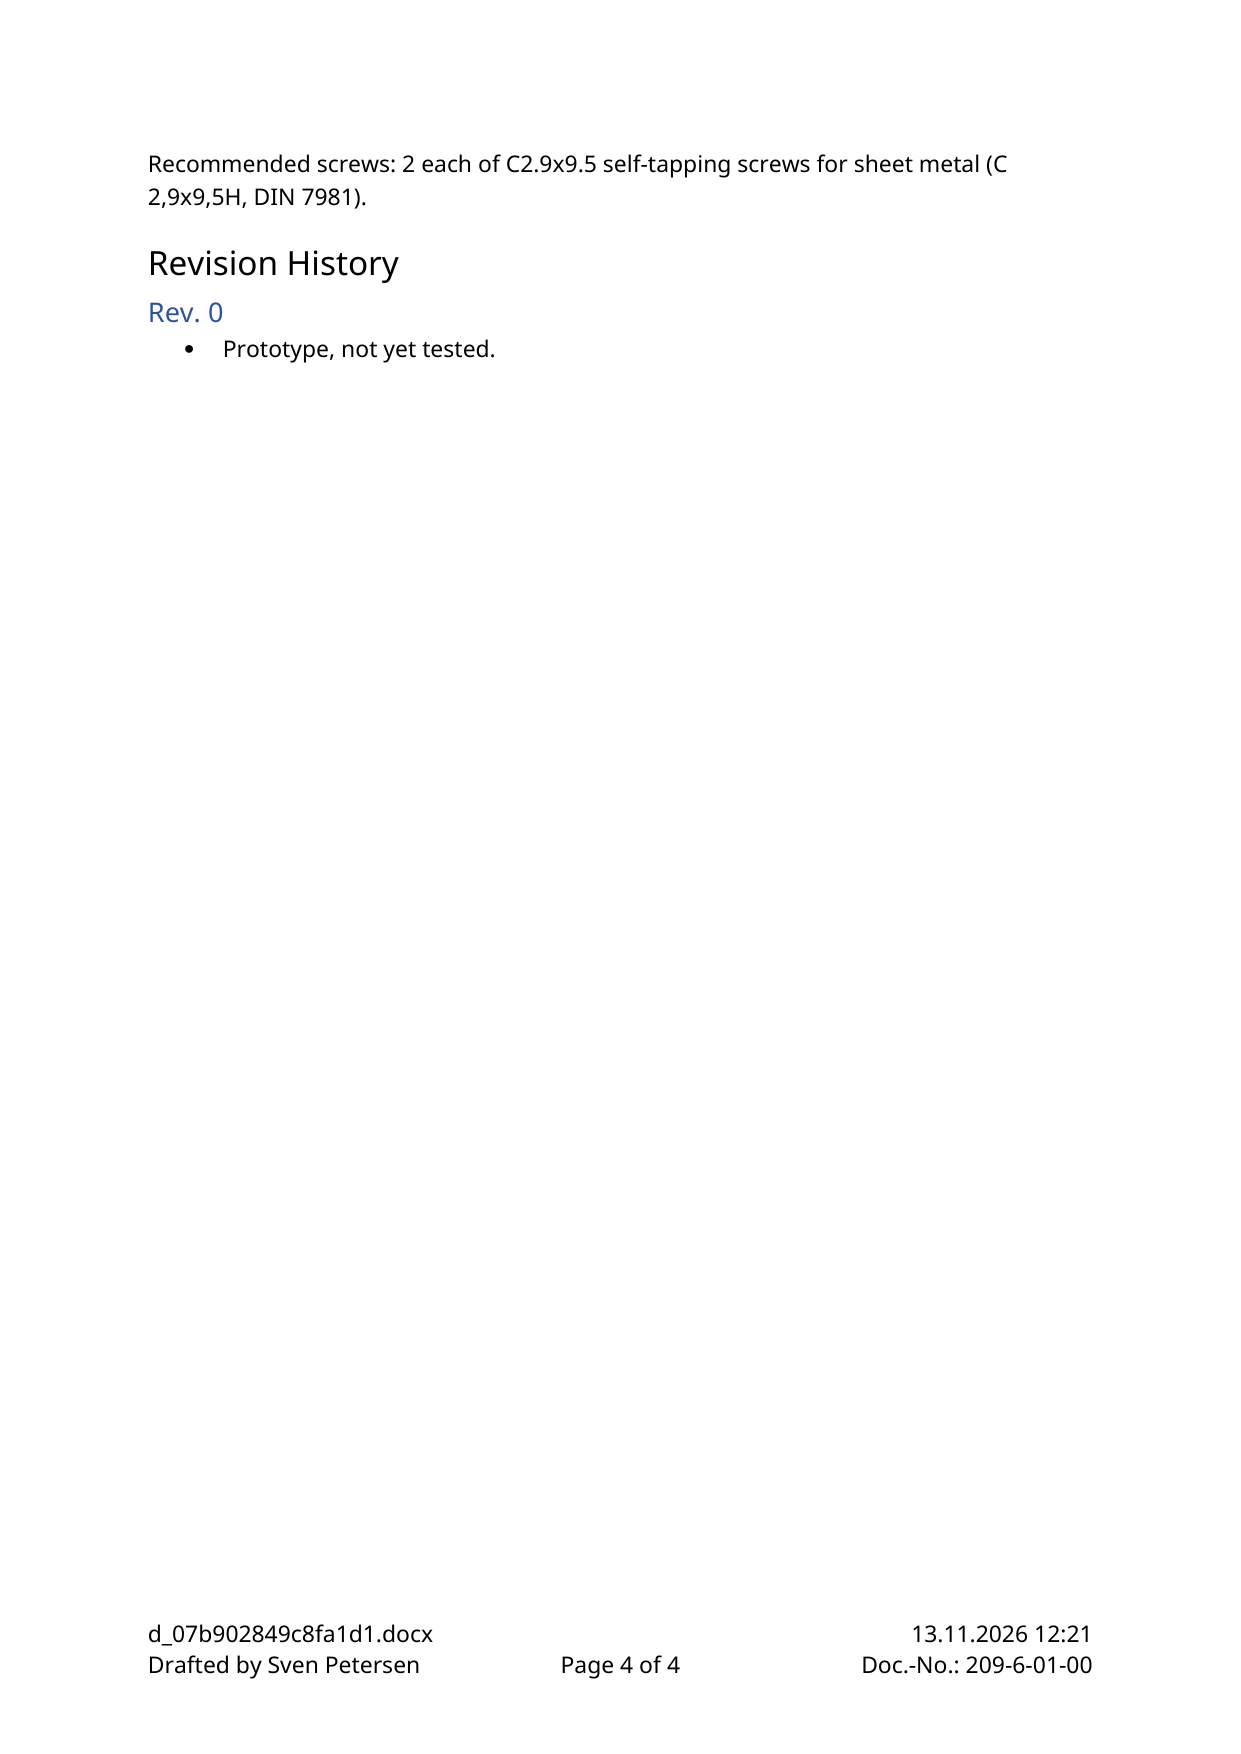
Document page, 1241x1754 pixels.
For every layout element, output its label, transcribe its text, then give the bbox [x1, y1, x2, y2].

subtitle Revision History [148, 240, 1093, 286]
text Recommended screws: 2 each of C2.9x9.5 self-tapping screws for sheet metal (C 2,9x9,5H, DIN 7981). [148, 148, 1093, 213]
subtitle Rev. 0 [148, 293, 1093, 330]
list Prototype, not yet tested. [185, 333, 1093, 364]
